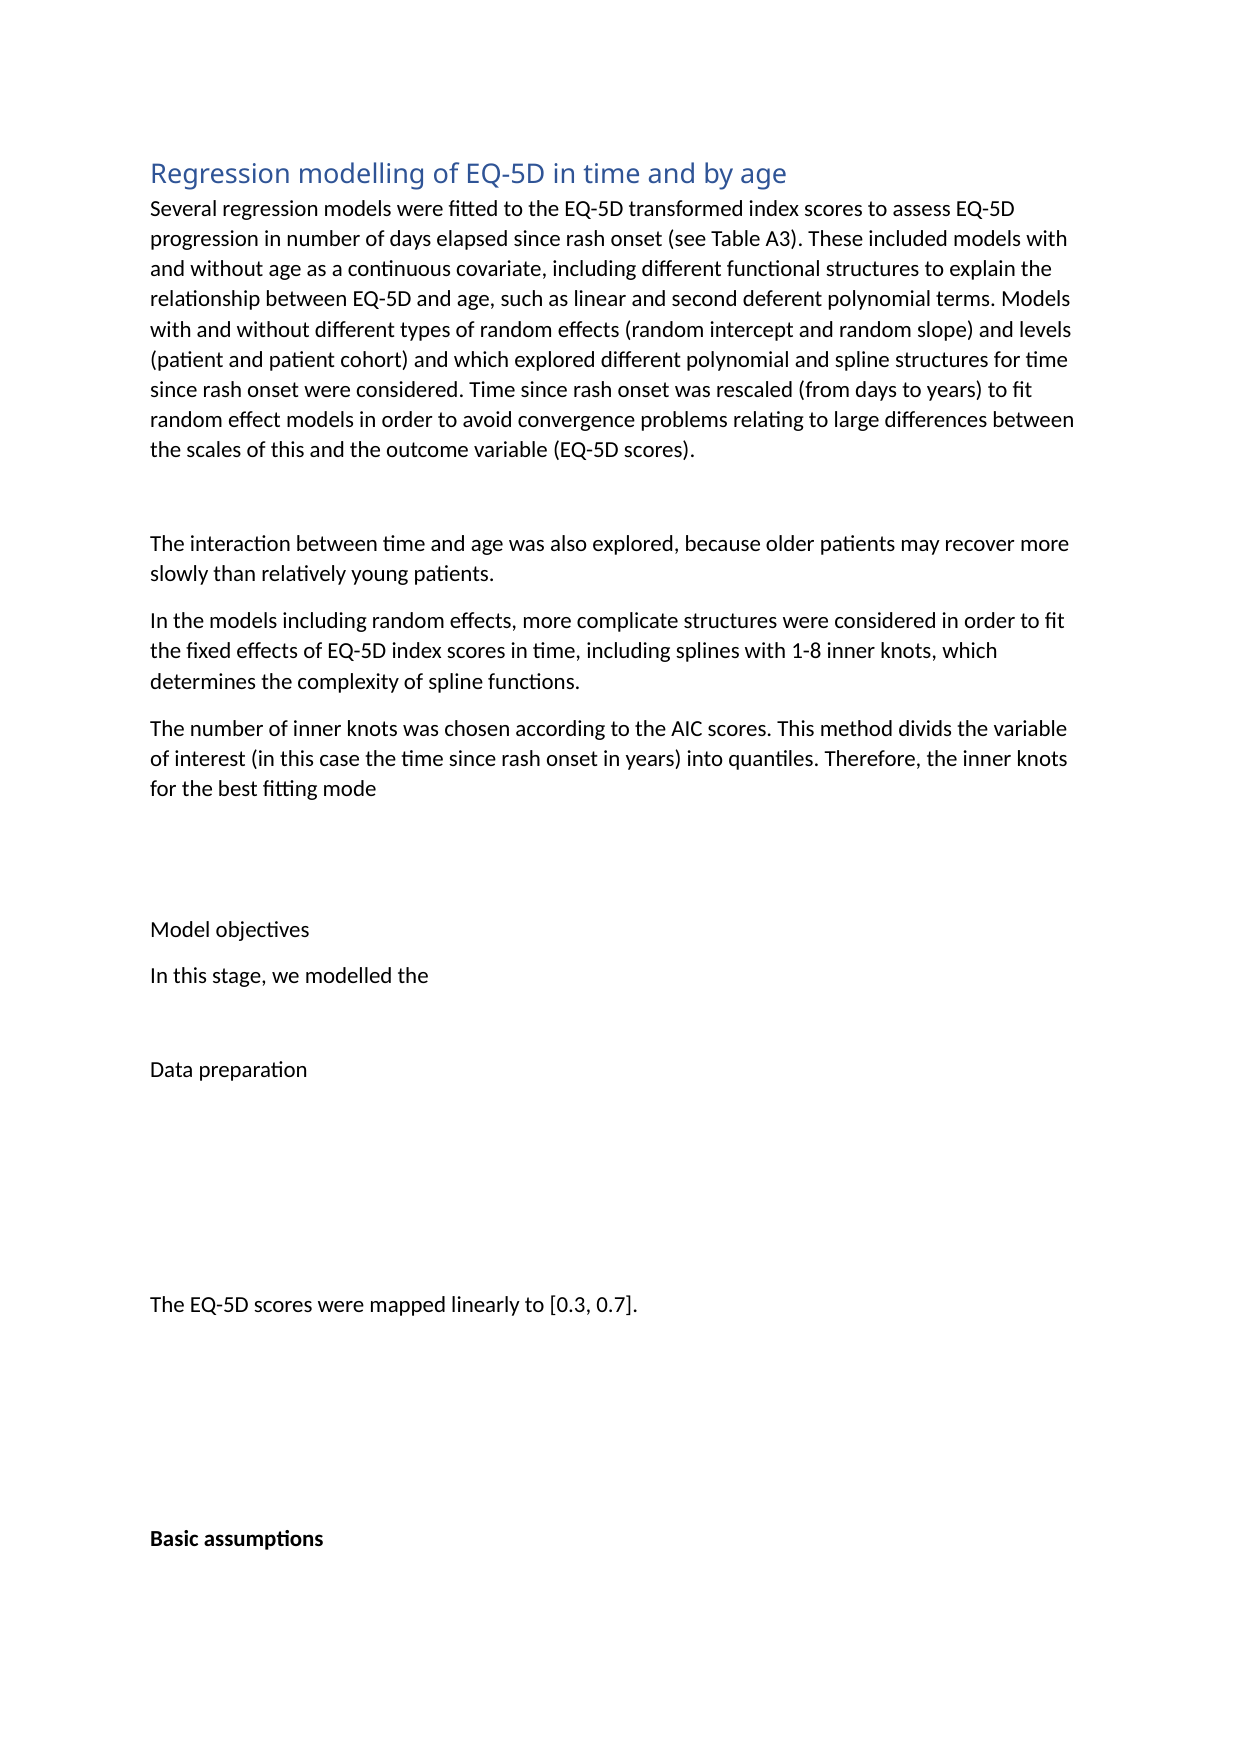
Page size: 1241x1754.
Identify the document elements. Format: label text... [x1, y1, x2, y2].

text Data preparation [150, 1055, 1090, 1083]
text In the models including random effects, more complicate structures were considered in order to fit the fixed effects of EQ-5D index scores in time, including splines with 1-8 inner knots, which determines the complexity of spline functions. [150, 606, 1090, 695]
text The EQ-5D scores were mapped linearly to [0.3, 0.7]. [150, 1290, 1090, 1318]
text Several regression models were fitted to the EQ-5D transformed index scores to assess EQ-5D progression in number of days elapsed since rash onset (see Table A3). These included models with and without age as a continuous covariate, including different functional structures to explain the relationship between EQ-5D and age, such as linear and second deferent polynomial terms. Models with and without different types of random effects (random intercept and random slope) and levels (patient and patient cohort) and which explored different polynomial and spline structures for time since rash onset were considered. Time since rash onset was rescaled (from days to years) to fit random effect models in order to avoid convergence problems relating to large differences between the scales of this and the outcome variable (EQ-5D scores). [150, 194, 1090, 464]
text The number of inner knots was chosen according to the AIC scores. This method divids the variable of interest (in this case the time since rash onset in years) into quantiles. Therefore, the inner knots for the best fitting mode [150, 714, 1090, 802]
text The interaction between time and age was also explored, because older patients may recover more slowly than relatively young patients. [150, 529, 1090, 588]
text Basic assumptions [150, 1524, 1090, 1552]
text Model objectives [150, 915, 1090, 943]
text In this stage, we modelled the [150, 962, 1090, 990]
subtitle Regression modelling of EQ-5D in time and by age [150, 154, 1090, 191]
